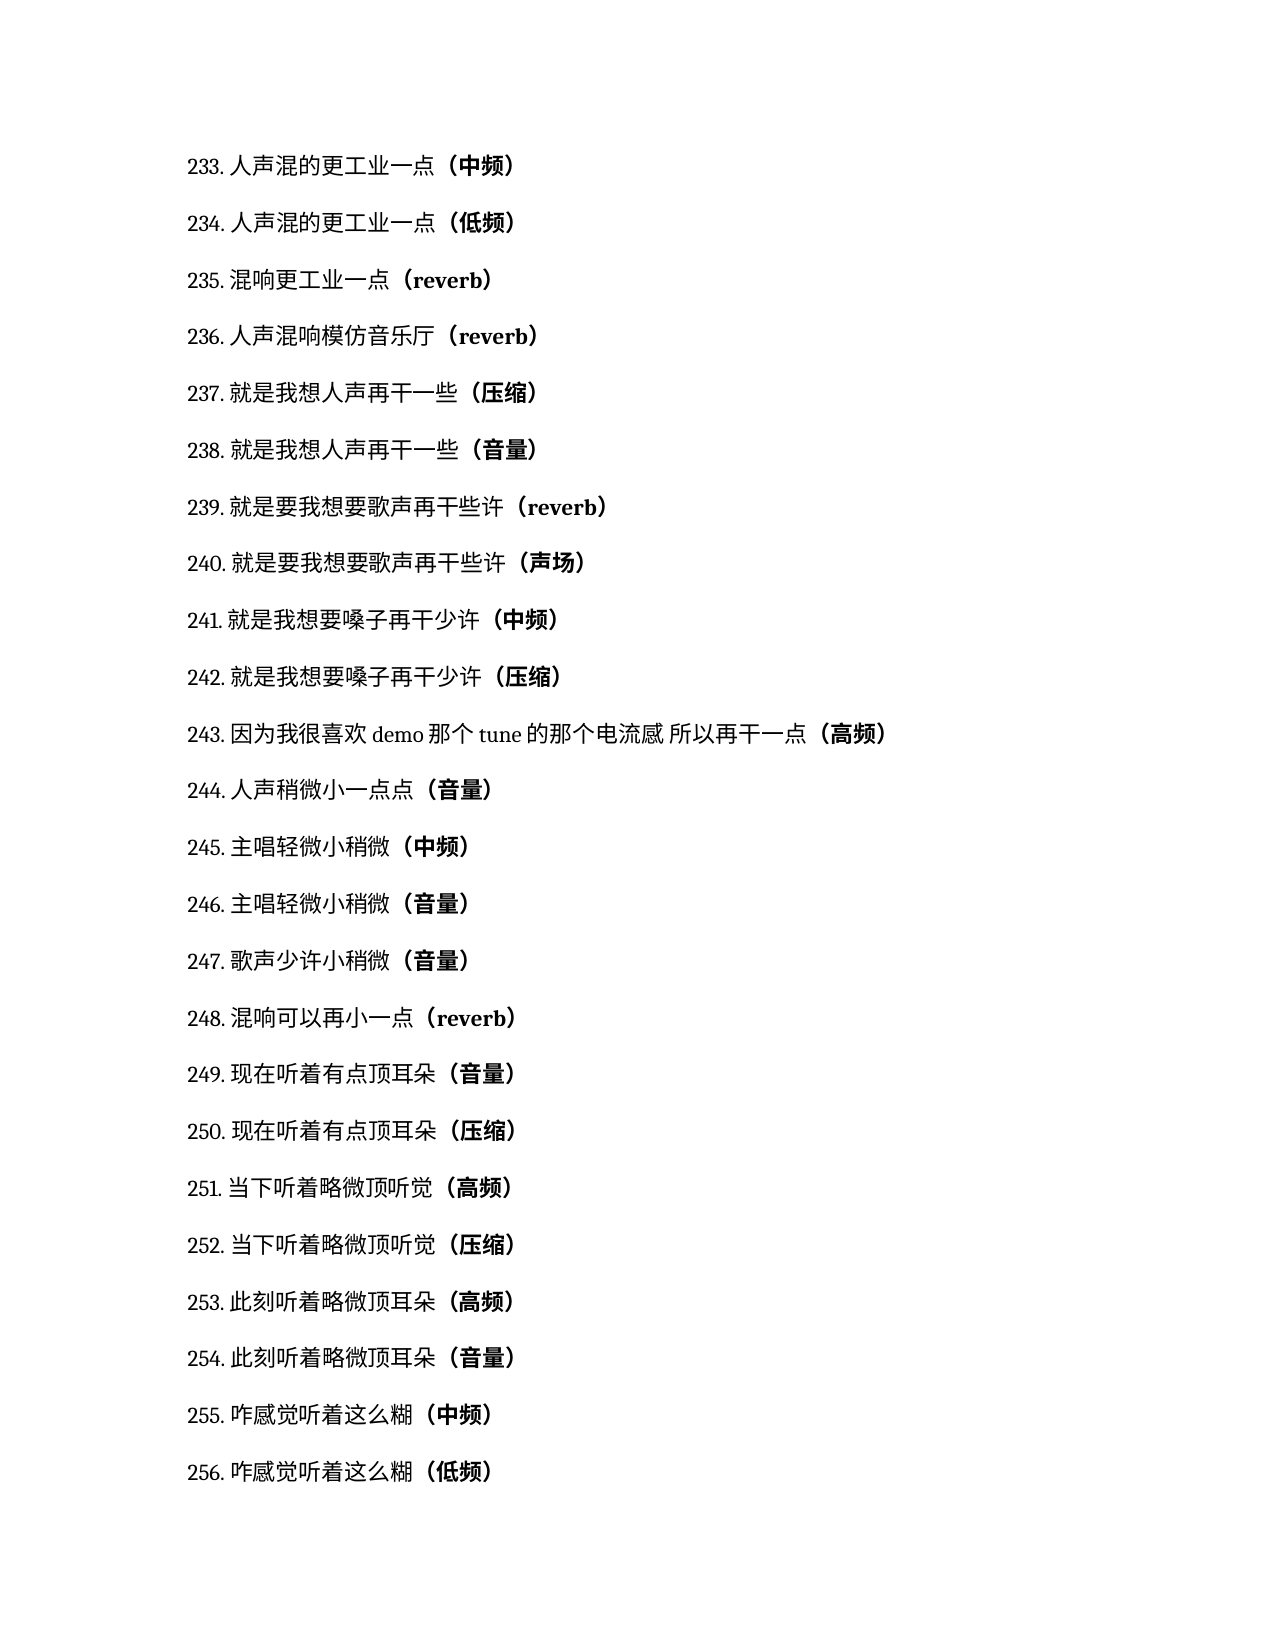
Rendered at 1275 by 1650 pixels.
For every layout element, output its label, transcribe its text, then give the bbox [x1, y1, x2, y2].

text 243. 因为我很喜欢demo那个tune的那个电流感 所以再干一点（高频） [187, 718, 1087, 749]
text 255. 咋感觉听着这么糊（中频） [187, 1399, 1087, 1430]
text 235. 混响更工业一点（reverb） [187, 263, 1087, 295]
text 249. 现在听着有点顶耳朵（音量） [187, 1058, 1087, 1089]
text 238. 就是我想人声再干一些（音量） [187, 434, 1087, 465]
text 244. 人声稍微小一点点（音量） [187, 774, 1087, 806]
text 245. 主唱轻微小稍微（中频） [187, 831, 1087, 862]
text 248. 混响可以再小一点（reverb） [187, 1002, 1087, 1033]
text 251. 当下听着略微顶听觉（高频） [187, 1172, 1087, 1203]
text 250. 现在听着有点顶耳朵（压缩） [187, 1115, 1087, 1146]
text 254. 此刻听着略微顶耳朵（音量） [187, 1342, 1087, 1373]
text 234. 人声混的更工业一点（低频） [187, 207, 1087, 238]
text 252. 当下听着略微顶听觉（压缩） [187, 1229, 1087, 1260]
text 256. 咋感觉听着这么糊（低频） [187, 1456, 1087, 1487]
text 237. 就是我想人声再干一些（压缩） [187, 377, 1087, 408]
text 240. 就是要我想要歌声再干些许（声场） [187, 547, 1087, 579]
text 253. 此刻听着略微顶耳朵（高频） [187, 1285, 1087, 1317]
text 241. 就是我想要嗓子再干少许（中频） [187, 604, 1087, 635]
text 246. 主唱轻微小稍微（音量） [187, 888, 1087, 919]
text 236. 人声混响模仿音乐厅（reverb） [187, 320, 1087, 352]
text 239. 就是要我想要歌声再干些许（reverb） [187, 491, 1087, 522]
text 247. 歌声少许小稍微（音量） [187, 945, 1087, 976]
text 233. 人声混的更工业一点（中频） [187, 150, 1087, 181]
text 242. 就是我想要嗓子再干少许（压缩） [187, 661, 1087, 692]
